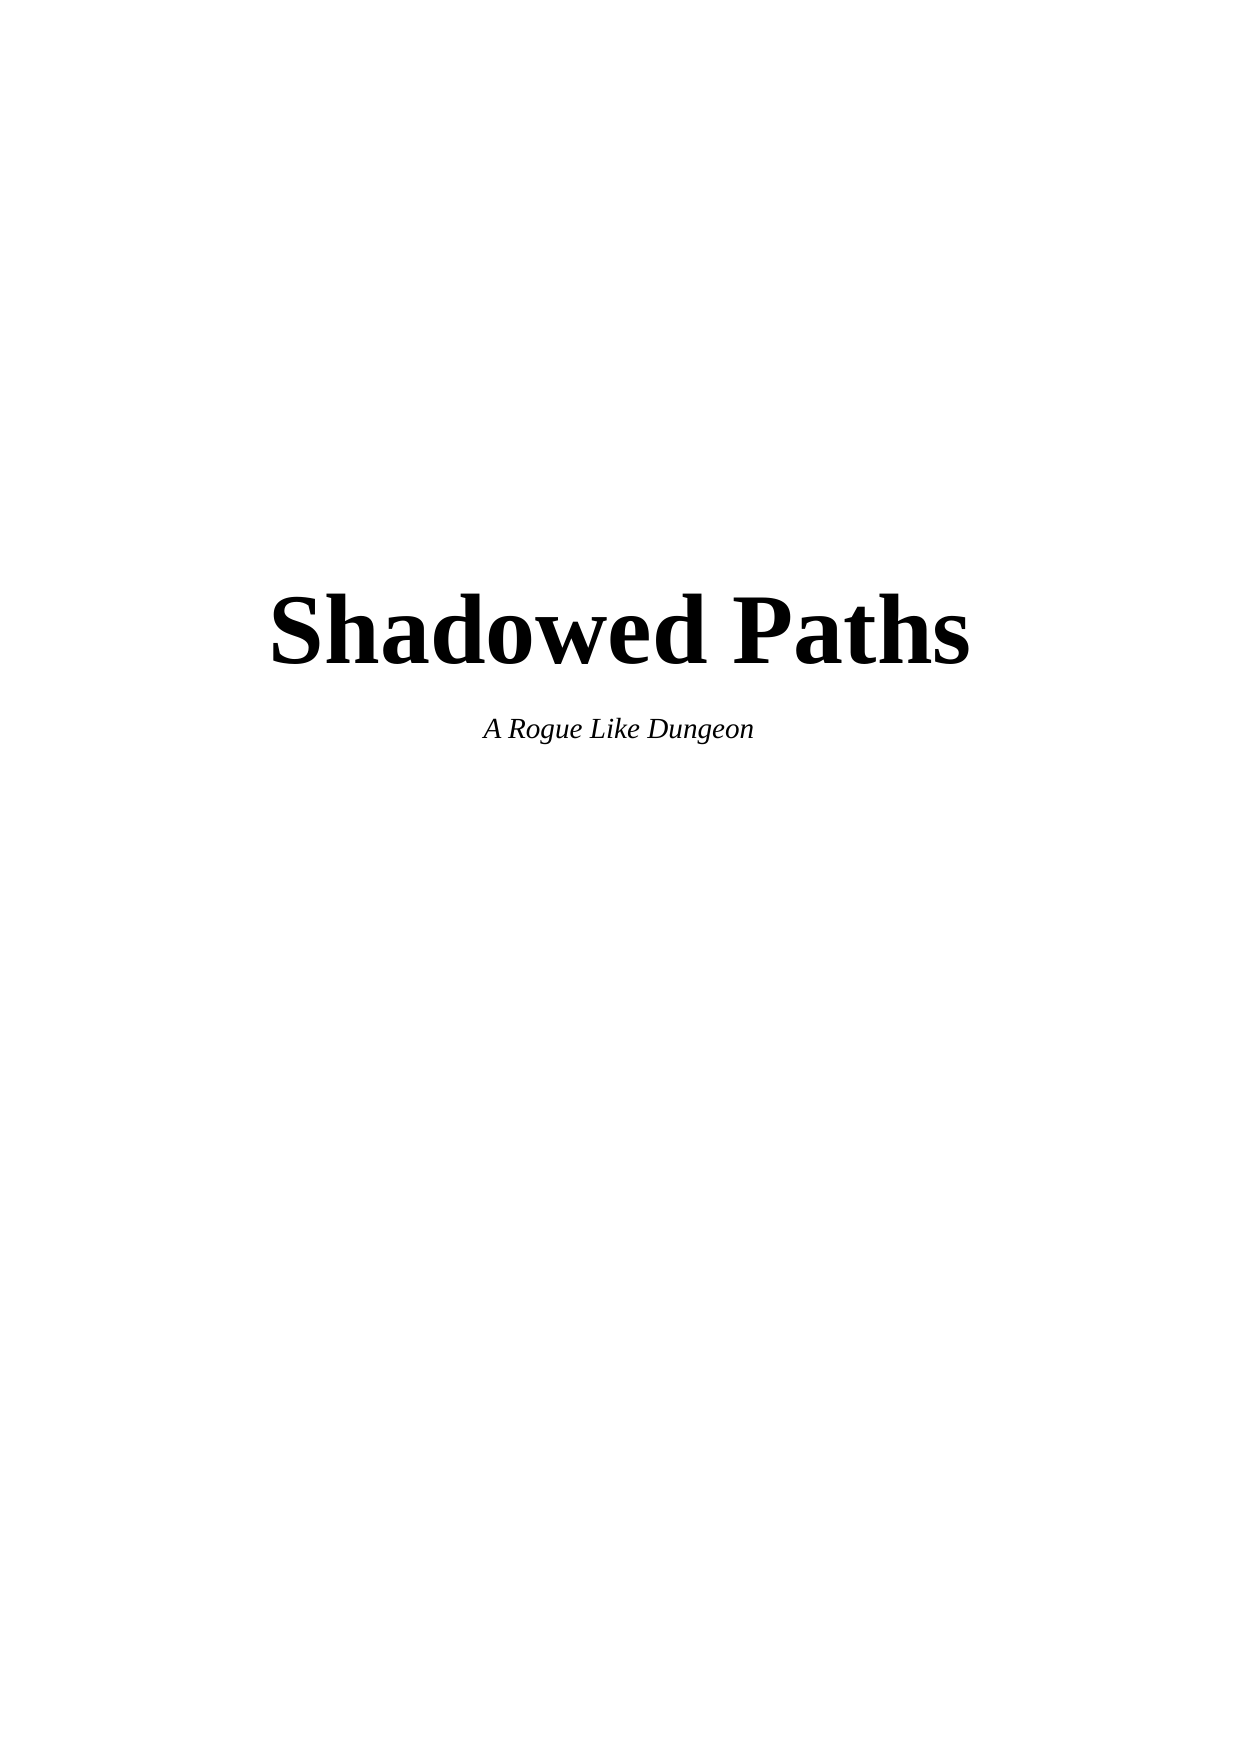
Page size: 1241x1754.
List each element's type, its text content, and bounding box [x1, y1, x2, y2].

text A Rogue Like Dungeon [148, 711, 1093, 744]
text Shadowed Paths [148, 570, 1093, 685]
